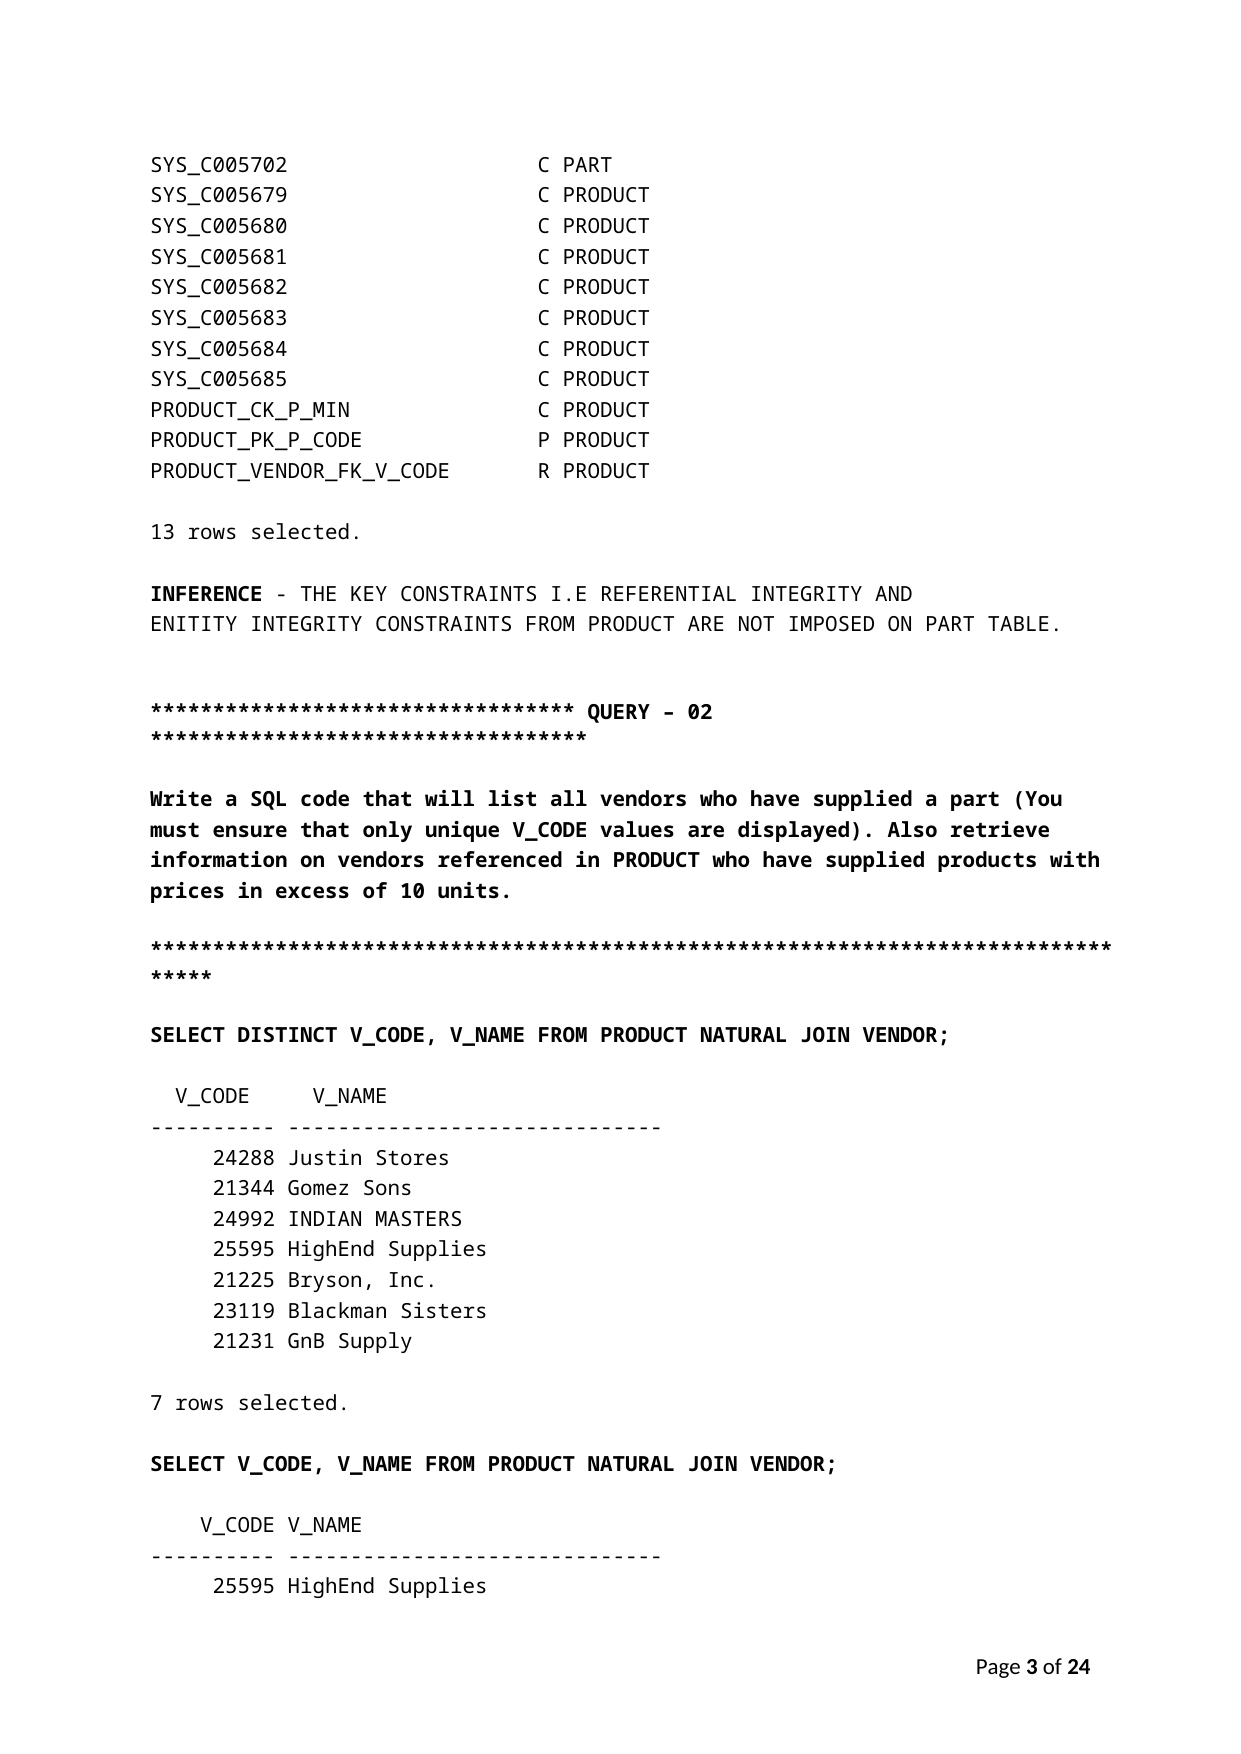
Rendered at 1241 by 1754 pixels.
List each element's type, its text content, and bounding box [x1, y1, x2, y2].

text 24992 INDIAN MASTERS [150, 1204, 1122, 1232]
text SYS_C005702 C PART [150, 150, 1122, 178]
text ********************************************************************************** [150, 935, 1122, 992]
text 21344 Gomez Sons [150, 1173, 1122, 1202]
text PRODUCT_VENDOR_FK_V_CODE R PRODUCT [150, 456, 1122, 485]
text ENITITY INTEGRITY CONSTRAINTS FROM PRODUCT ARE NOT IMPOSED ON PART TABLE. [150, 609, 1122, 638]
text SYS_C005684 C PRODUCT [150, 334, 1122, 362]
text 23119 Blackman Sisters [150, 1296, 1122, 1324]
text SYS_C005683 C PRODUCT [150, 303, 1122, 332]
text ********************************** QUERY – 02 *********************************** [150, 697, 1122, 754]
text Write a SQL code that will list all vendors who have supplied a part (You must ensure that only unique V_CODE values are displayed). Also retrieve information on vendors referenced in PRODUCT who have supplied products with prices in excess of 10 units. [150, 784, 1122, 905]
text SYS_C005681 C PRODUCT [150, 242, 1122, 270]
text SYS_C005685 C PRODUCT [150, 364, 1122, 393]
text 13 rows selected. [150, 517, 1122, 546]
text PRODUCT_CK_P_MIN C PRODUCT [150, 395, 1122, 423]
text 21225 Bryson, Inc. [150, 1265, 1122, 1294]
text 25595 HighEnd Supplies [150, 1571, 1122, 1600]
text SYS_C005682 C PRODUCT [150, 272, 1122, 301]
text 7 rows selected. [150, 1388, 1122, 1416]
text V_CODE V_NAME [150, 1510, 1122, 1539]
text PRODUCT_PK_P_CODE P PRODUCT [150, 426, 1122, 454]
text SELECT DISTINCT V_CODE, V_NAME FROM PRODUCT NATURAL JOIN VENDOR; [150, 1021, 1122, 1049]
text SYS_C005680 C PRODUCT [150, 211, 1122, 240]
text 21231 GnB Supply [150, 1326, 1122, 1355]
text ---------- ------------------------------ [150, 1112, 1122, 1141]
text 25595 HighEnd Supplies [150, 1234, 1122, 1263]
text V_CODE V_NAME [150, 1081, 1122, 1110]
text SELECT V_CODE, V_NAME FROM PRODUCT NATURAL JOIN VENDOR; [150, 1449, 1122, 1477]
text ---------- ------------------------------ [150, 1541, 1122, 1569]
text SYS_C005679 C PRODUCT [150, 181, 1122, 209]
text 24288 Justin Stores [150, 1143, 1122, 1171]
text INFERENCE - THE KEY CONSTRAINTS I.E REFERENTIAL INTEGRITY AND [150, 579, 1122, 607]
